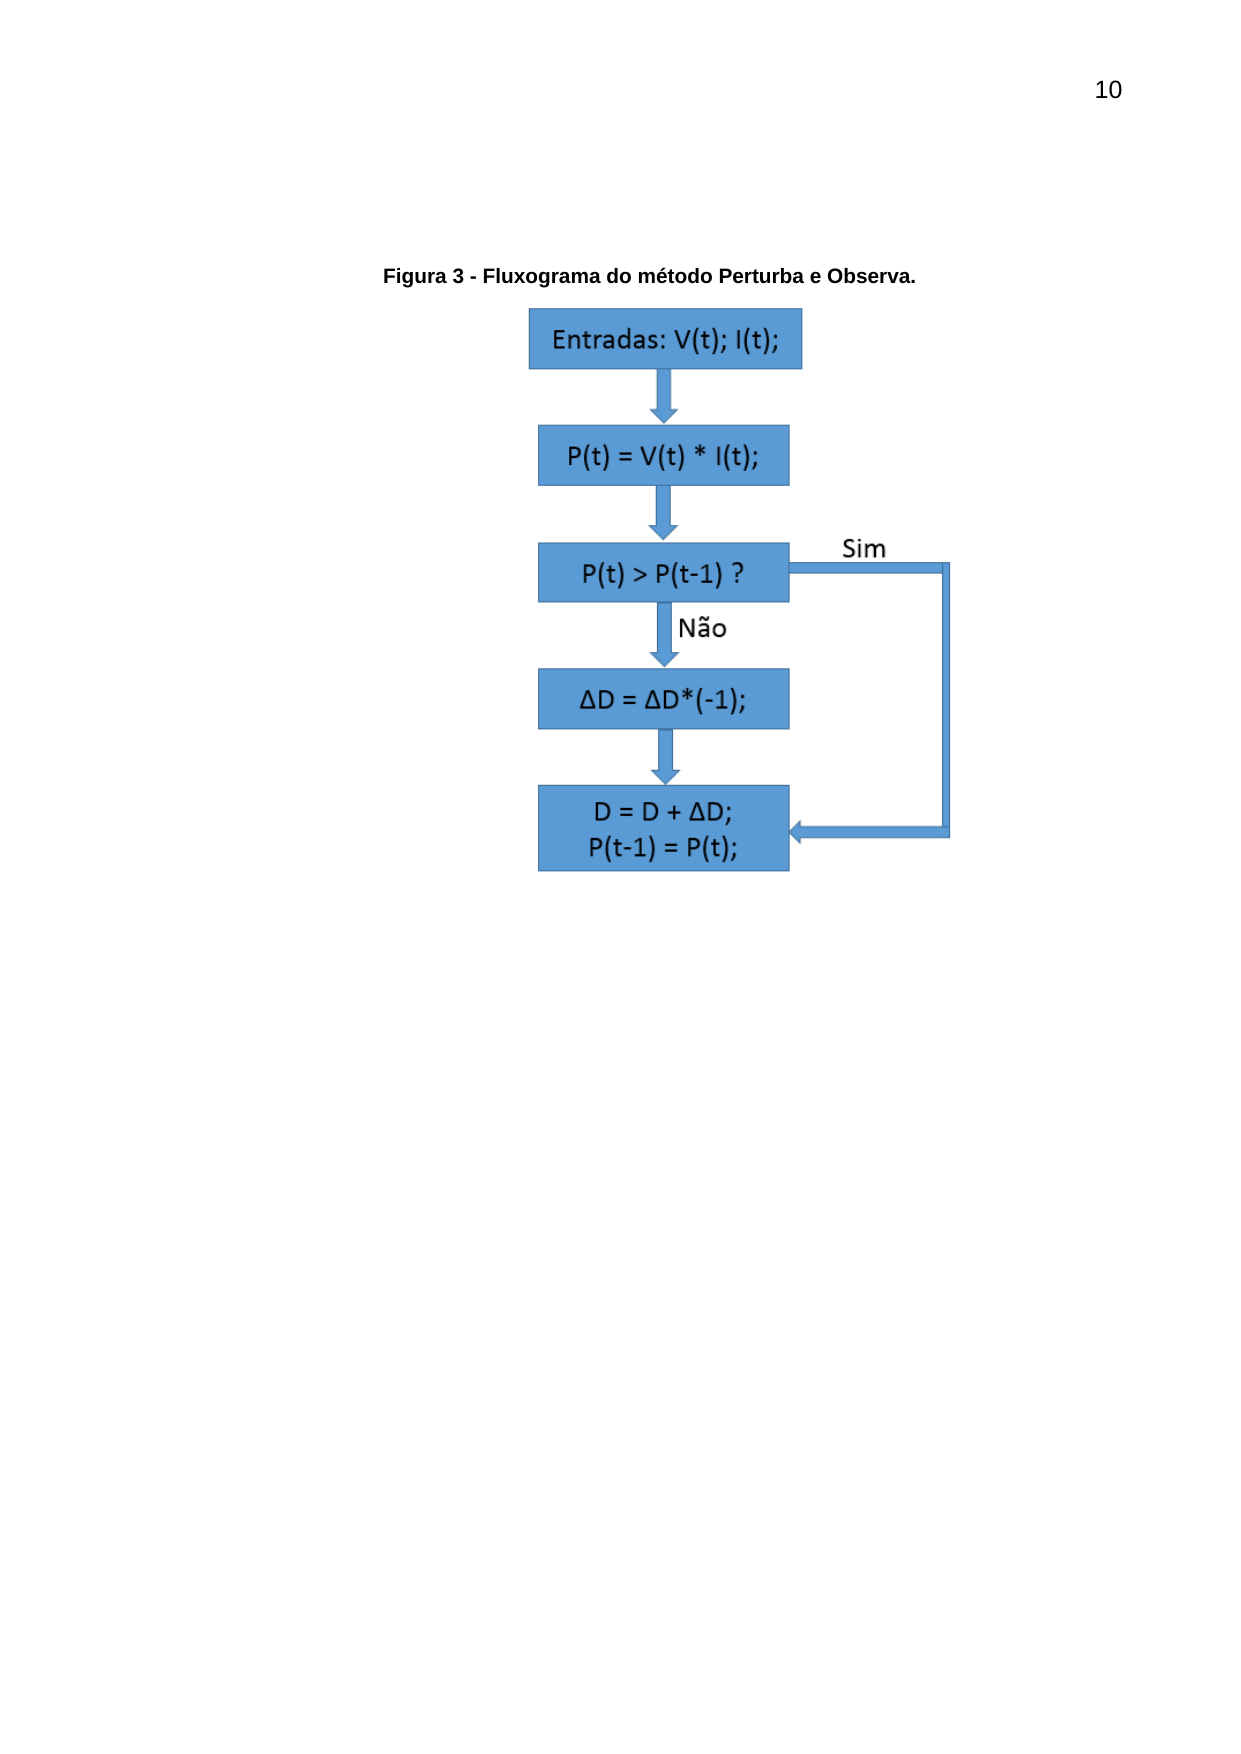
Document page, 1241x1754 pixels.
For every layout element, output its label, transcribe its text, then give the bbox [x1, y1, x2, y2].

picture [410, 299, 963, 883]
